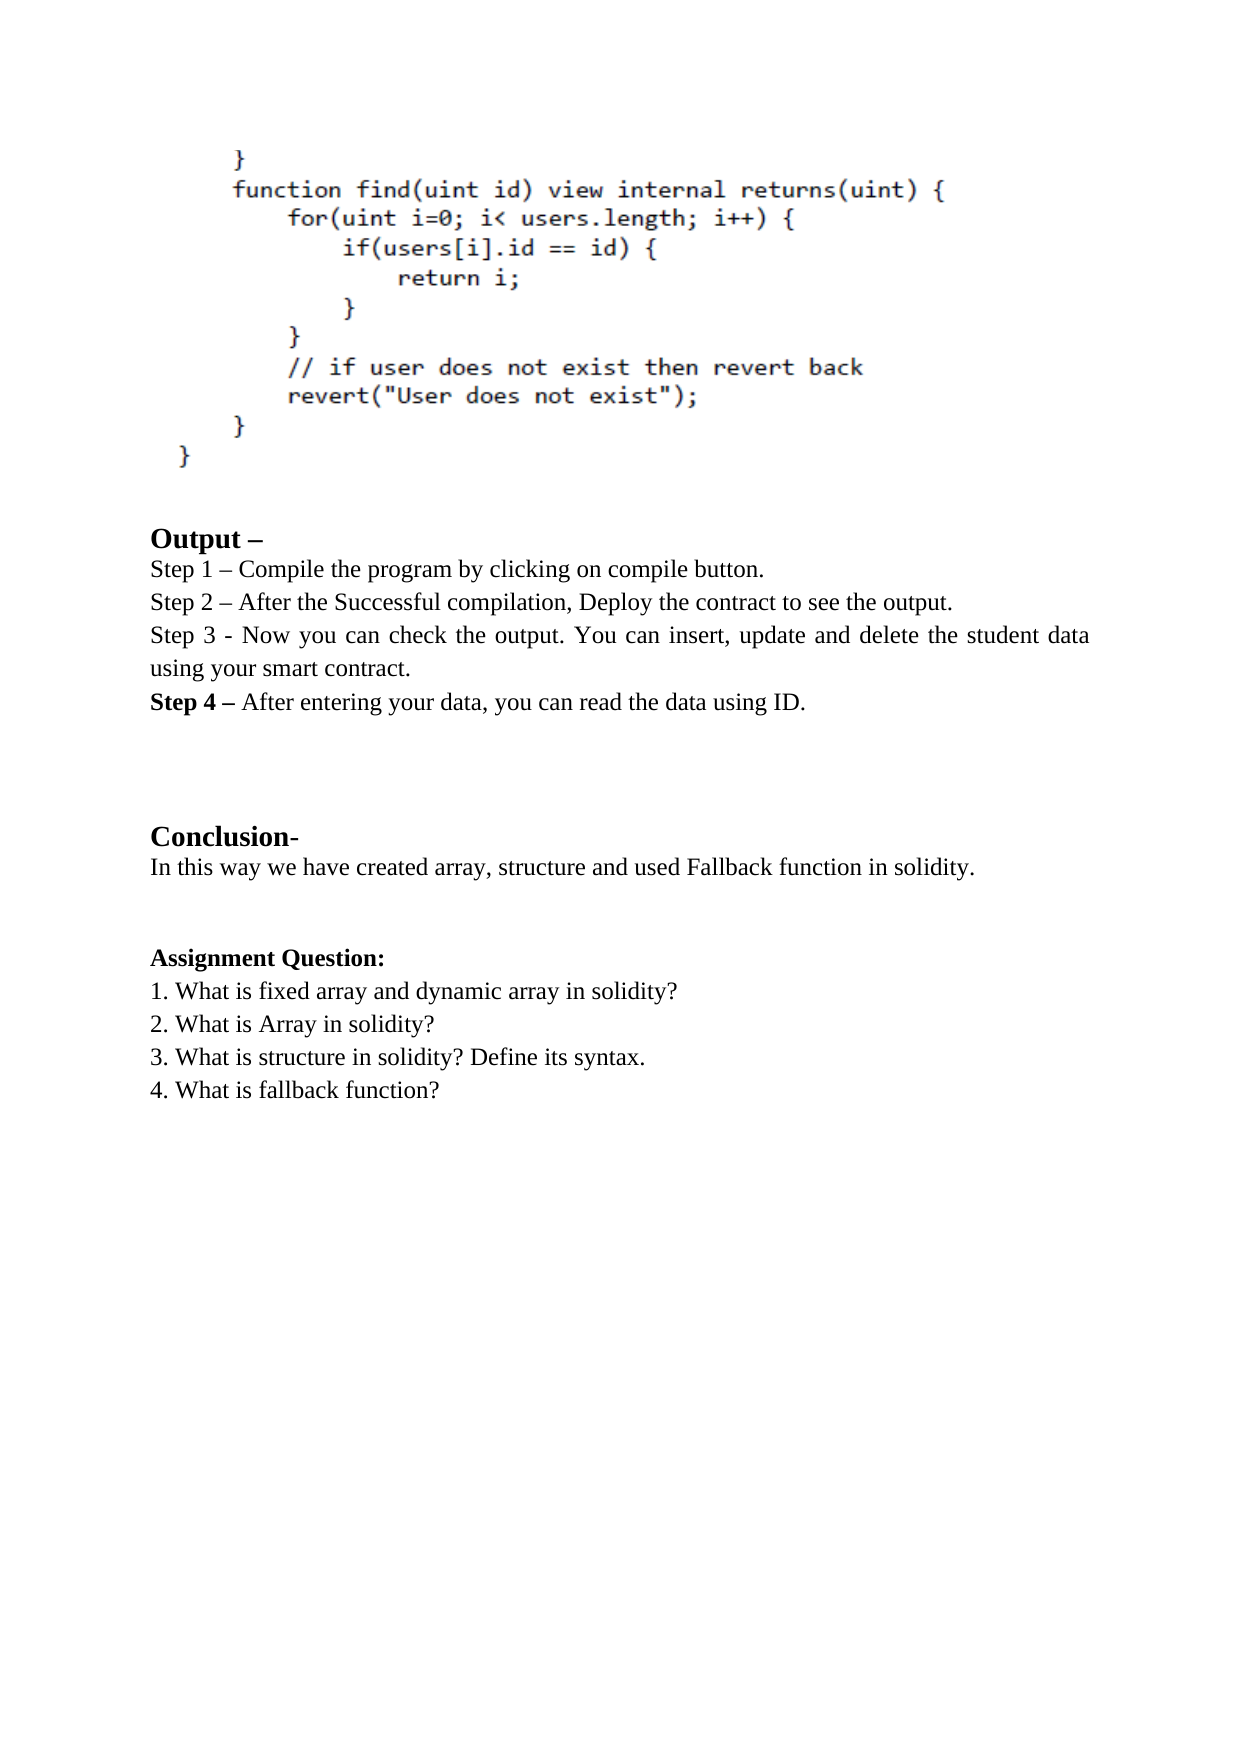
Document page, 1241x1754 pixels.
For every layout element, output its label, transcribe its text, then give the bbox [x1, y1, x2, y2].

text 4. What is fallback function? [150, 1075, 1090, 1103]
text 2. What is Array in solidity? [150, 1009, 1090, 1037]
text Output – [150, 521, 1090, 554]
text 1. What is fixed array and dynamic array in solidity? [150, 976, 1090, 1004]
text Conclusion- [150, 819, 1090, 852]
picture [150, 150, 968, 493]
text Step 4 – After entering your data, you can read the data using ID. [150, 687, 1090, 715]
text Step 1 – Compile the program by clicking on compile button. [150, 554, 1090, 583]
text 3. What is structure in solidity? Define its syntax. [150, 1042, 1090, 1071]
text Step 2 – After the Successful compilation, Deploy the contract to see the output. [150, 587, 1090, 616]
text Step 3 - Now you can check the output. You can insert, update and delete the student data using your smart contract. [150, 621, 1090, 682]
text In this way we have created array, structure and used Fallback function in solidity. [150, 852, 1090, 881]
text Assignment Question: [150, 943, 1090, 971]
